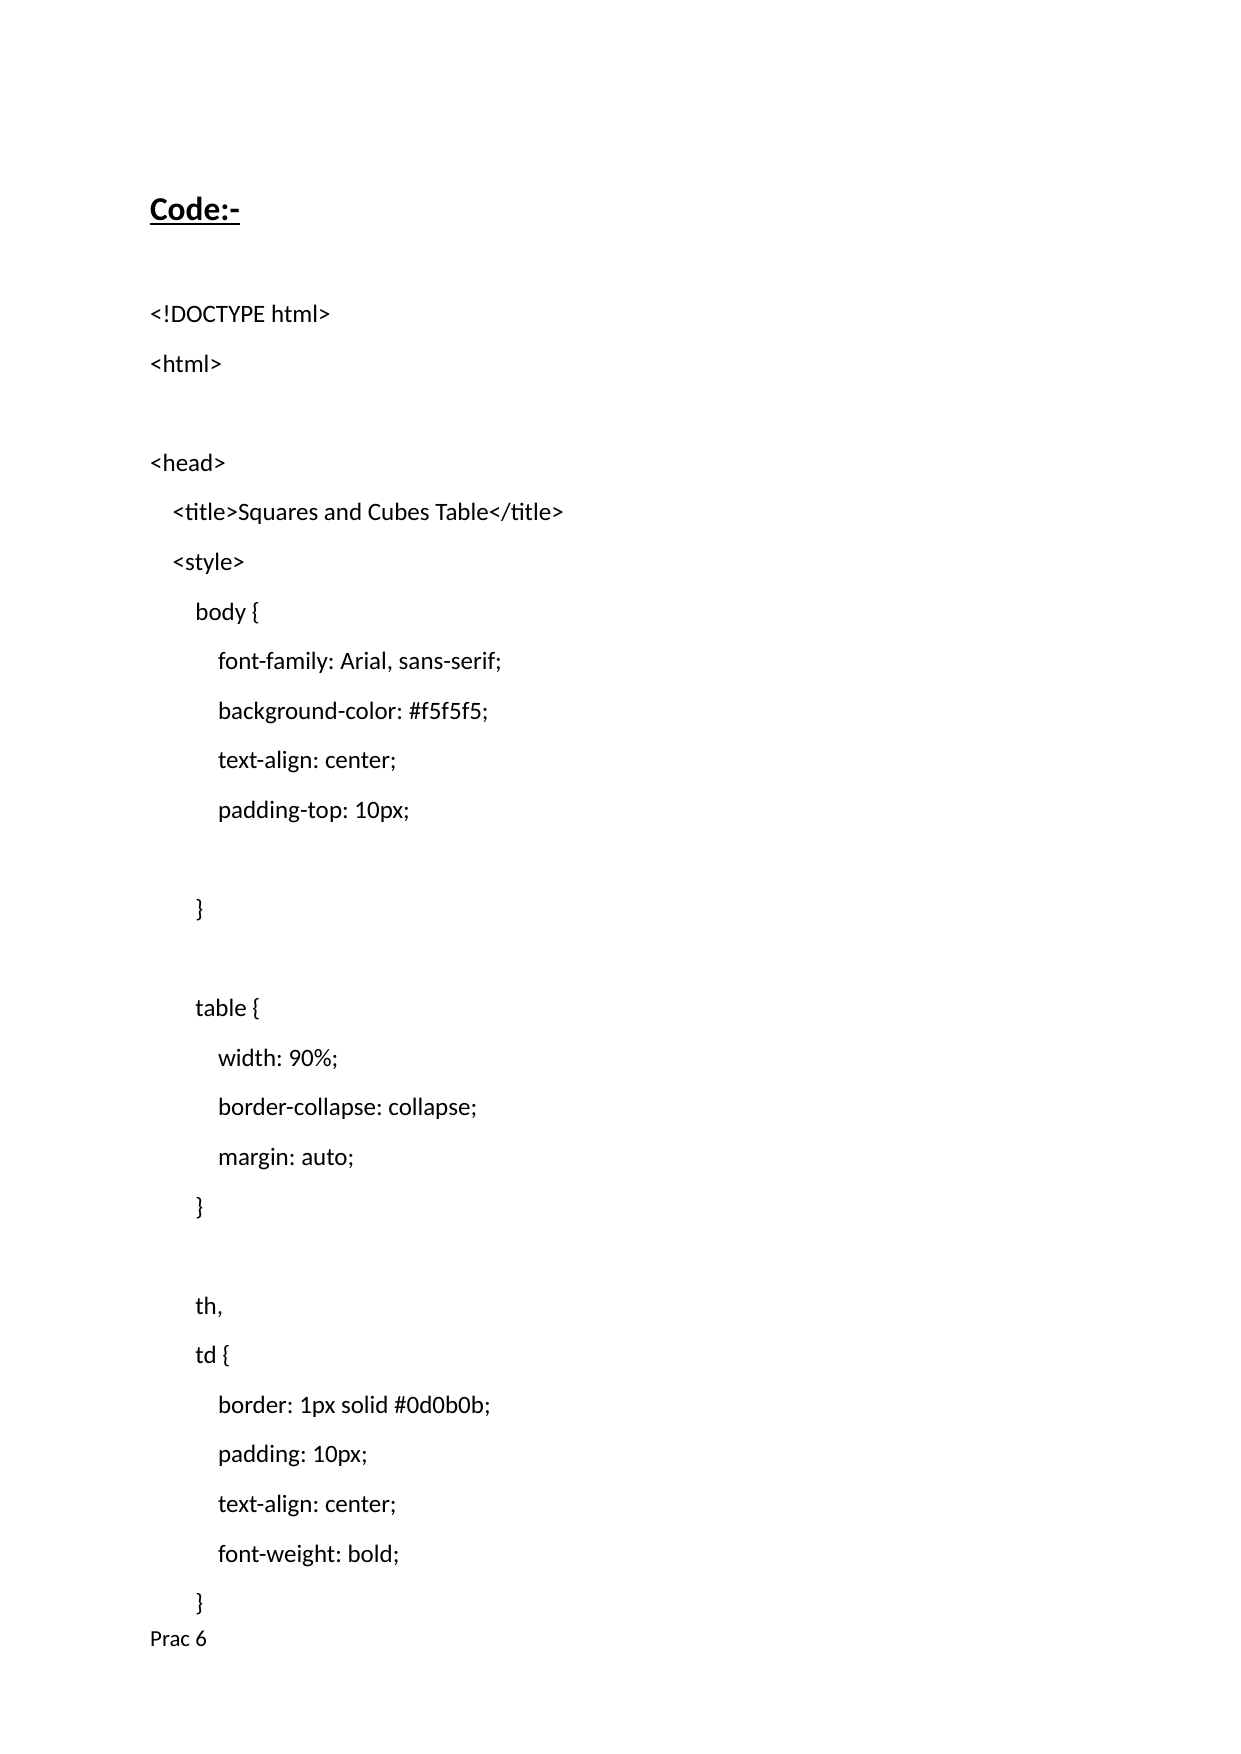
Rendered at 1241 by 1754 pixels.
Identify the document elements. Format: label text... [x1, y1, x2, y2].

text padding: 10px; [150, 1439, 1090, 1469]
text body { [150, 596, 1090, 626]
text margin: auto; [150, 1141, 1090, 1172]
text <style> [150, 546, 1090, 577]
text font-family: Arial, sans-serif; [150, 645, 1090, 676]
text width: 90%; [150, 1042, 1090, 1072]
text <!DOCTYPE html> [150, 298, 1090, 329]
text table { [150, 992, 1090, 1023]
text <html> [150, 348, 1090, 378]
text padding-top: 10px; [150, 794, 1090, 824]
text } [150, 893, 1090, 924]
text <title>Squares and Cubes Table</title> [150, 497, 1090, 527]
text background-color: #f5f5f5; [150, 695, 1090, 725]
text td { [150, 1339, 1090, 1370]
text Code:- [150, 188, 1090, 229]
text } [150, 1587, 1090, 1618]
text text-align: center; [150, 1488, 1090, 1519]
text } [150, 1191, 1090, 1221]
text border-collapse: collapse; [150, 1092, 1090, 1122]
text font-weight: bold; [150, 1538, 1090, 1568]
text text-align: center; [150, 744, 1090, 775]
text <head> [150, 447, 1090, 477]
text border: 1px solid #0d0b0b; [150, 1389, 1090, 1419]
text th, [150, 1290, 1090, 1320]
